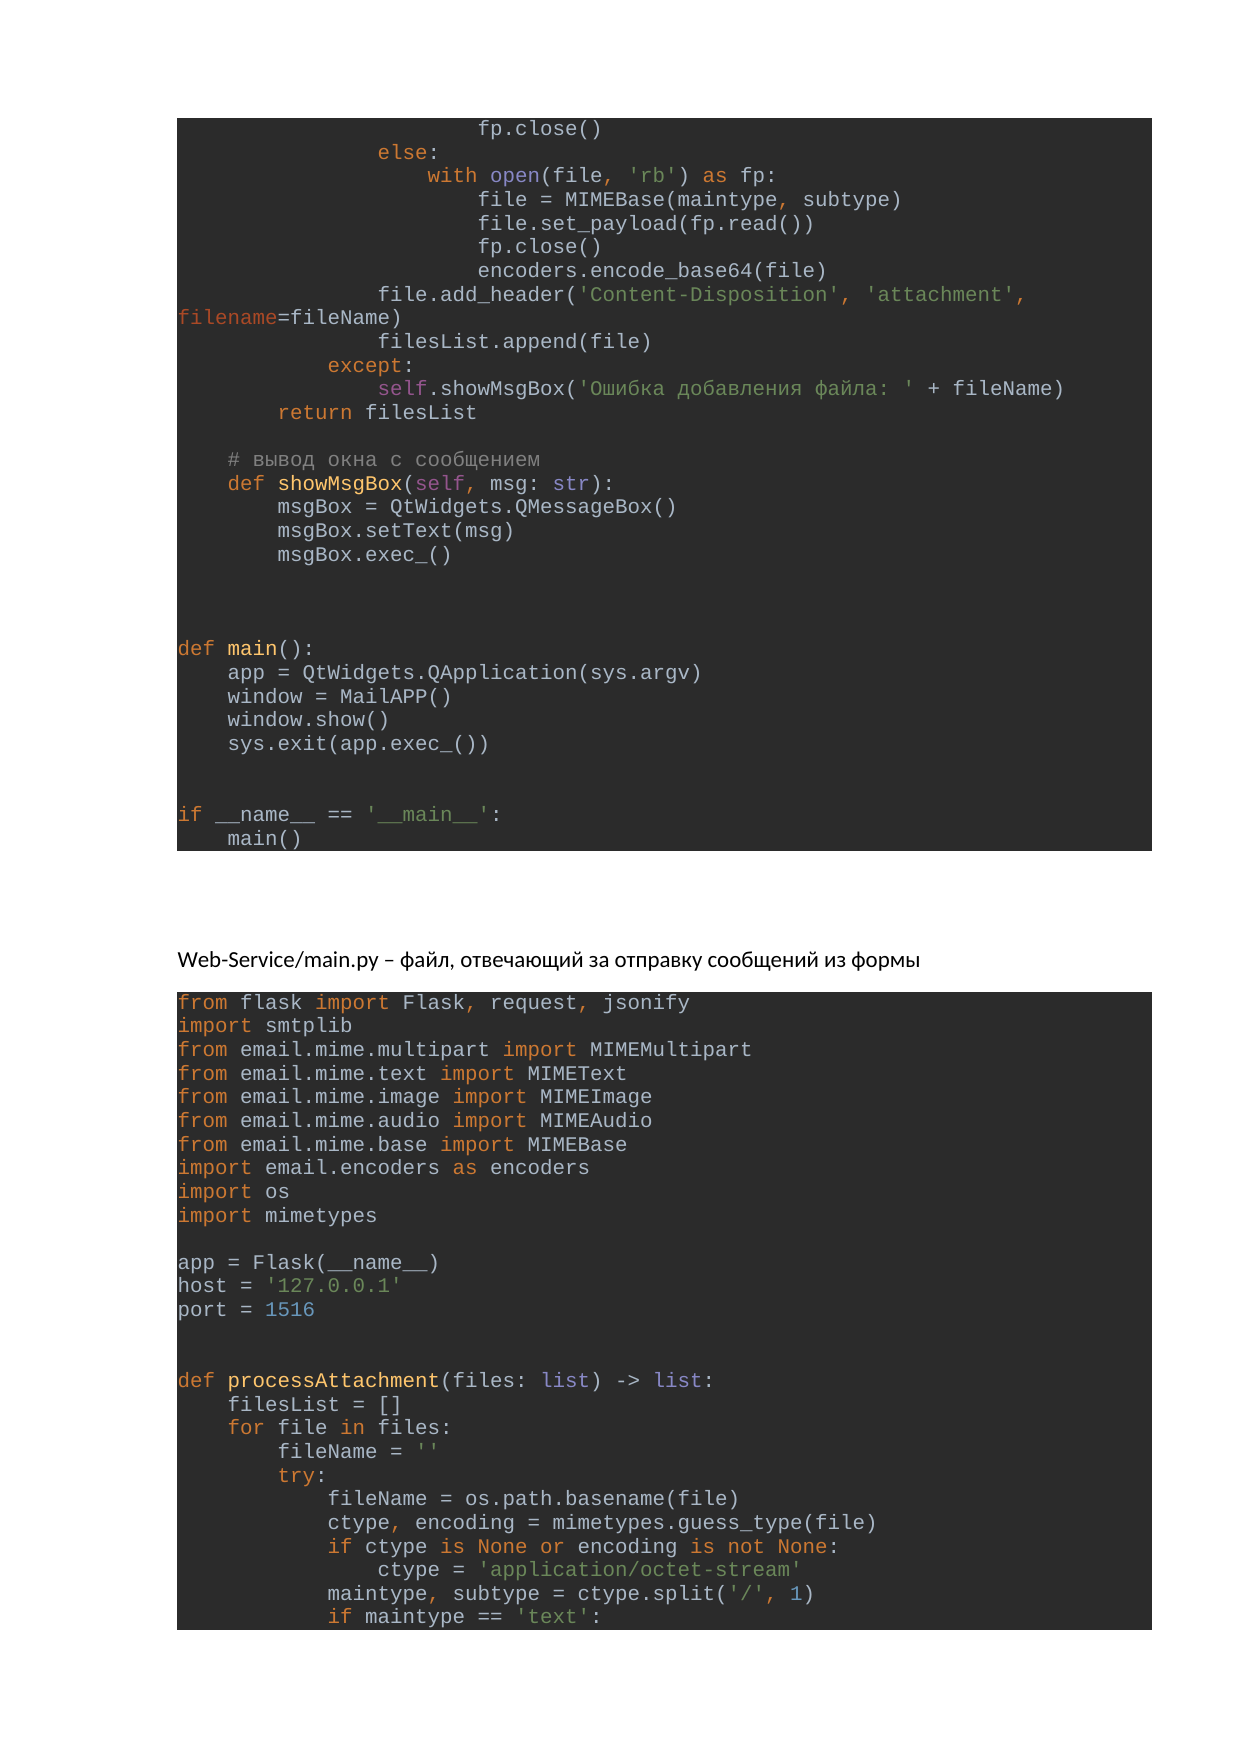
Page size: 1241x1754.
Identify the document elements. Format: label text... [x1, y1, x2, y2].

text Web-Service/main.py – файл, отвечающий за отправку сообщений из формы [177, 945, 1152, 973]
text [177, 992, 1152, 1630]
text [177, 118, 1152, 851]
